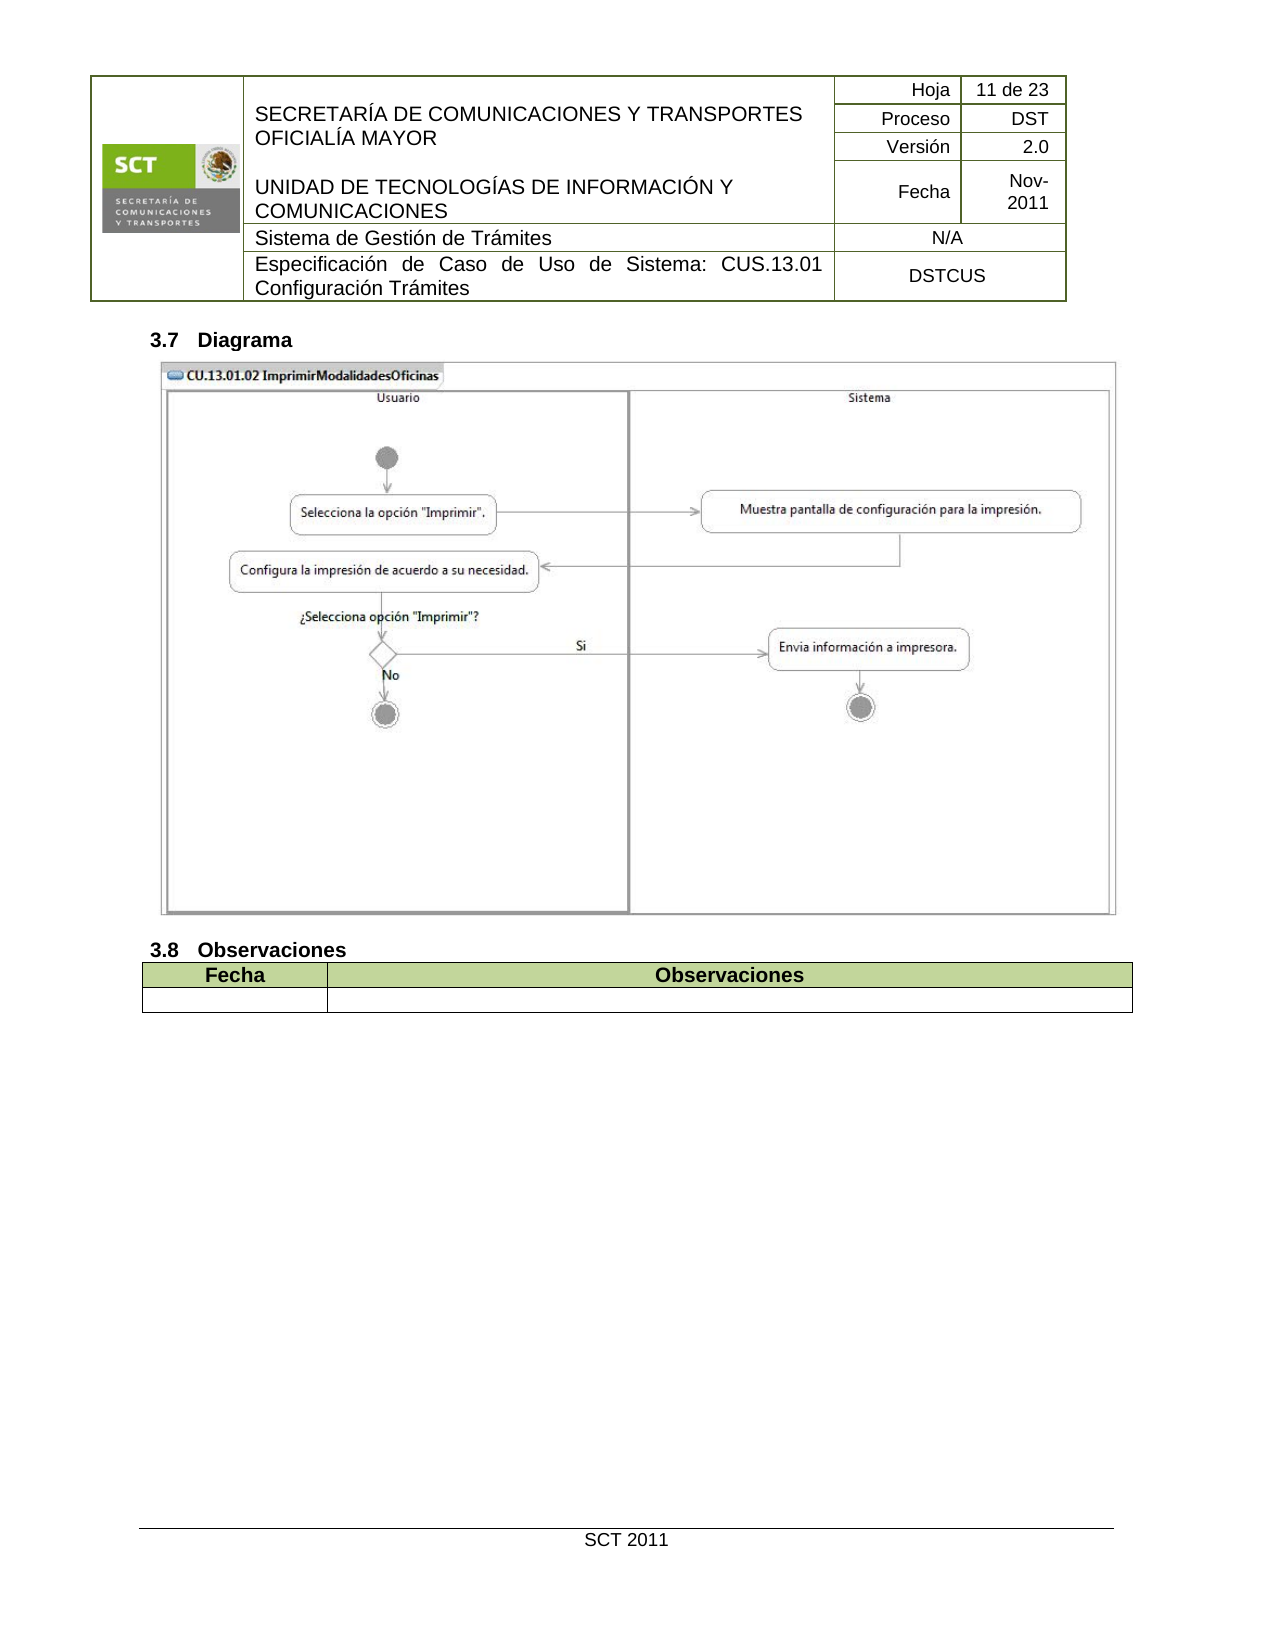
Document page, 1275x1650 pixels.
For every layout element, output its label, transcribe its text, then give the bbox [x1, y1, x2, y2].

picture [150, 351, 1125, 925]
table_header Fecha [143, 963, 327, 987]
table_cell [328, 988, 1132, 1012]
table_header Observaciones [328, 963, 1132, 987]
subtitle Observaciones [150, 937, 1125, 962]
subtitle Diagrama [150, 327, 1125, 351]
table_cell [143, 988, 327, 1012]
